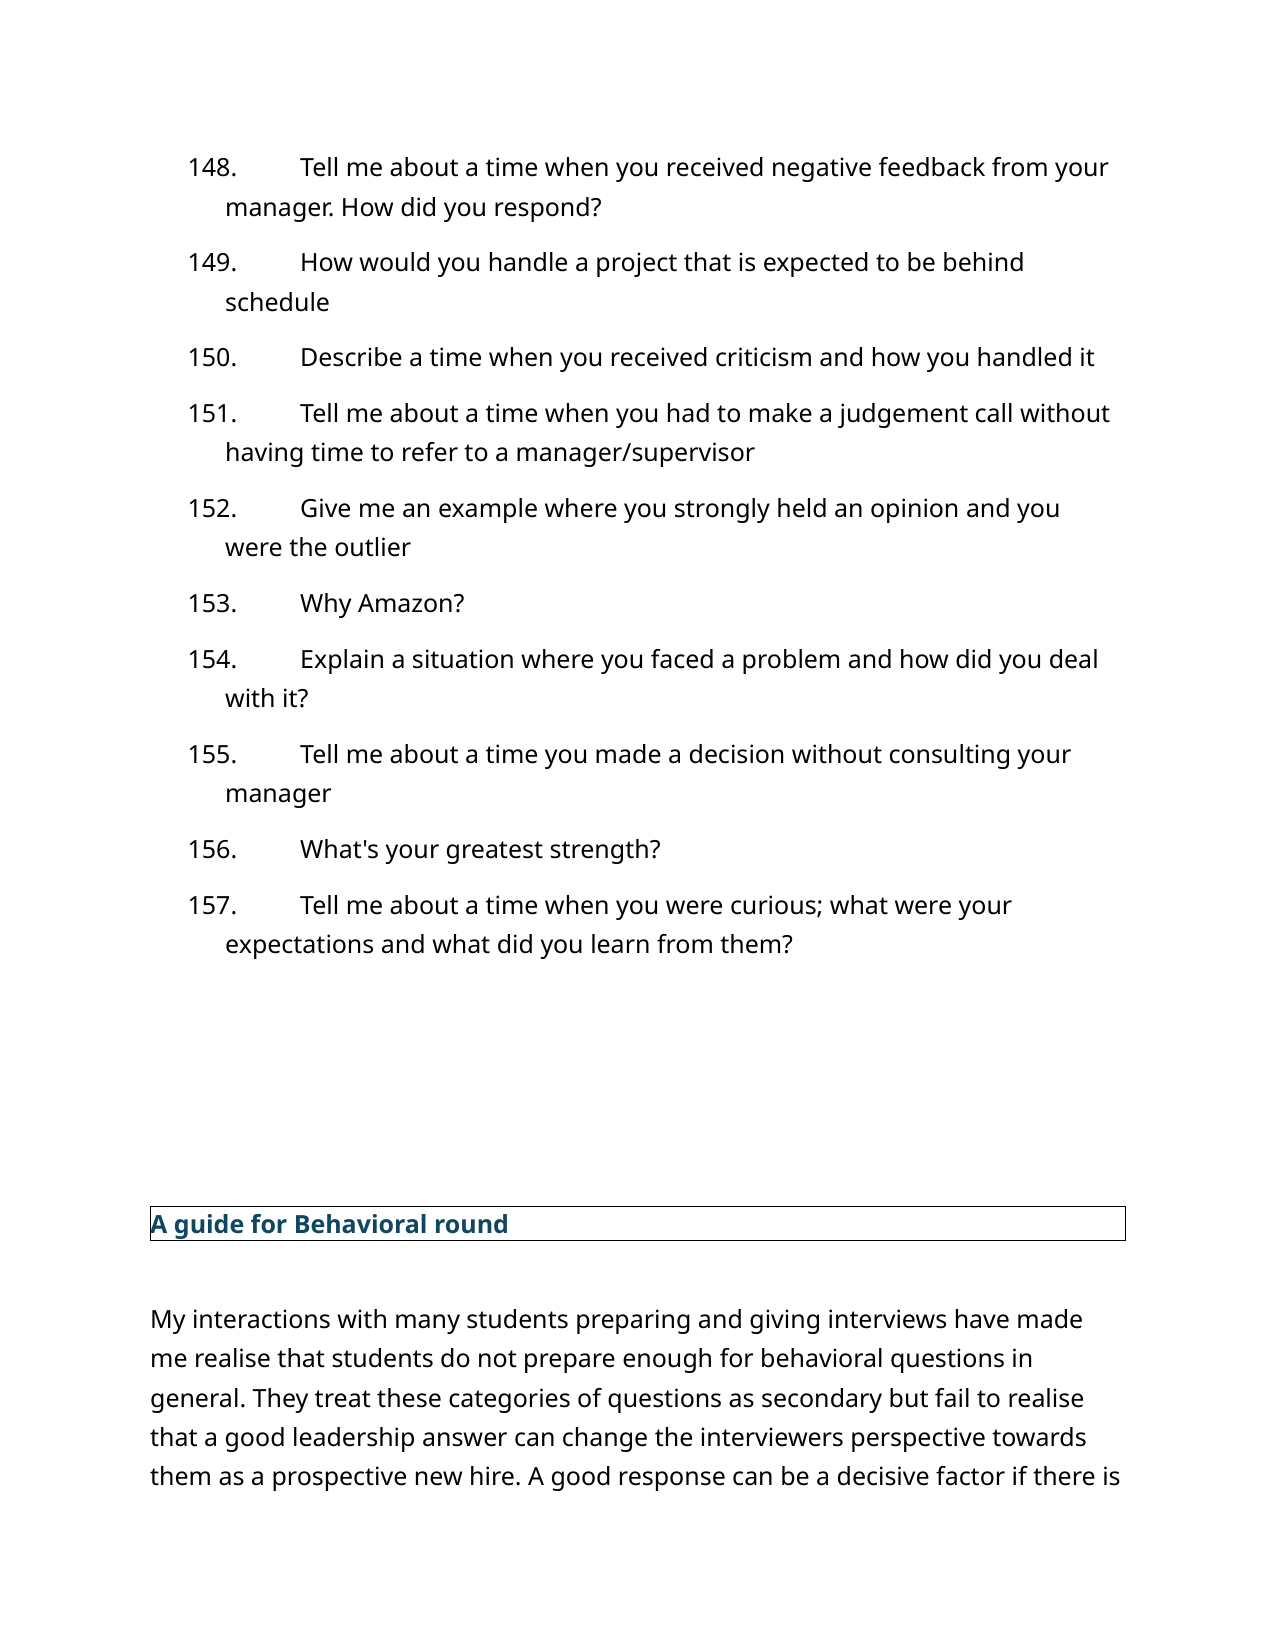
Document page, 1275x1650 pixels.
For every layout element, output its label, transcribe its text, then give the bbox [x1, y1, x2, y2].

list Tell me about a time when you received negative feedback from your manager. How did you respond? [187, 150, 1125, 223]
list Tell me about a time when you were curious; what were your expectations and what did you learn from them? [187, 887, 1125, 961]
list Give me an example where you strongly held an opinion and you were the outlier [187, 491, 1125, 564]
list How would you handle a project that is expected to be behind schedule [187, 245, 1125, 318]
subtitle A guide for Behavioral round [151, 1207, 1125, 1240]
list Describe a time when you received criticism and how you handled it [187, 340, 1125, 374]
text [150, 1302, 1125, 1493]
list Explain a situation where you faced a problem and how did you deal with it? [187, 642, 1125, 715]
list Why Amazon? [187, 586, 1125, 620]
list Tell me about a time when you had to make a judgement call without having time to refer to a manager/supervisor [187, 396, 1125, 469]
list Tell me about a time you made a decision without consulting your manager [187, 737, 1125, 810]
list What's your greatest strength? [187, 832, 1125, 866]
